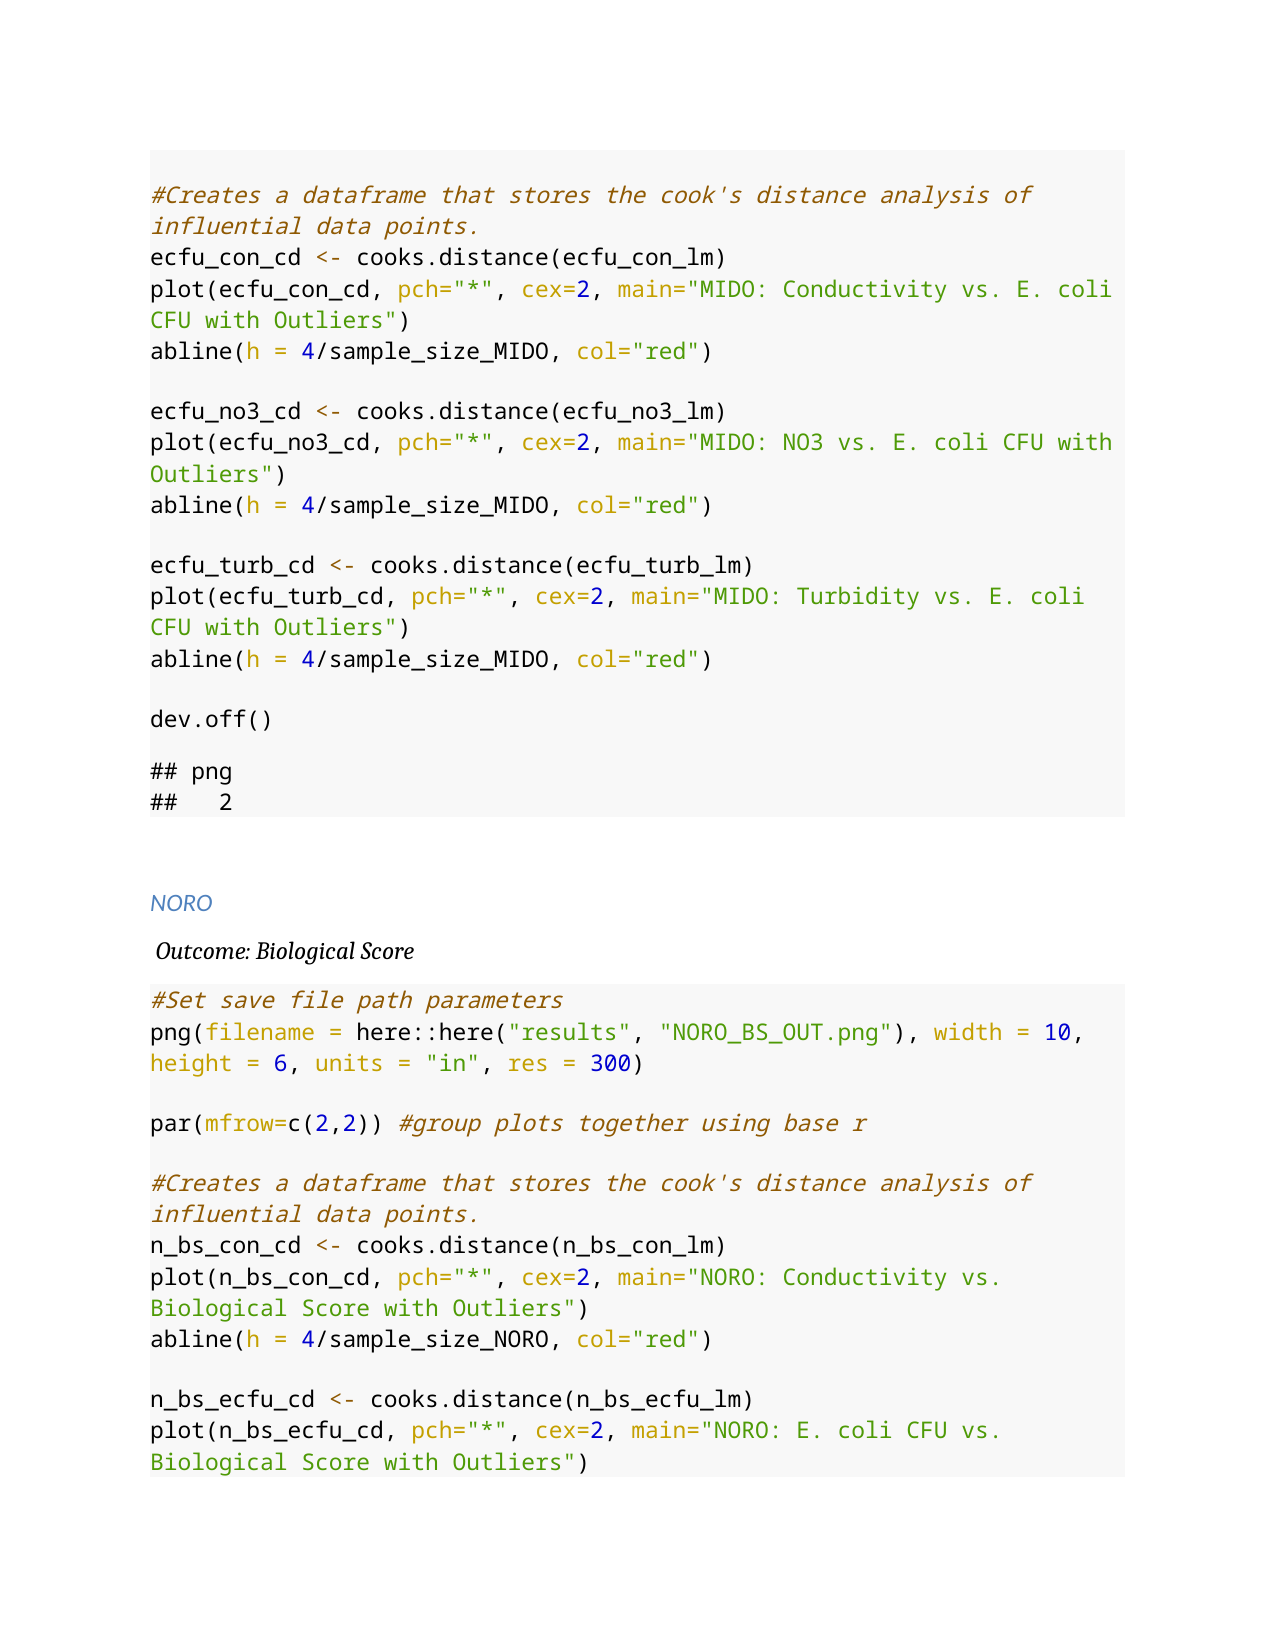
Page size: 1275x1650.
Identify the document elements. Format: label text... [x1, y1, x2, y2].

text Outcome: Biological Score [150, 937, 1125, 966]
text ## png ## 2 [150, 754, 1125, 817]
subtitle NORO [150, 887, 1125, 918]
